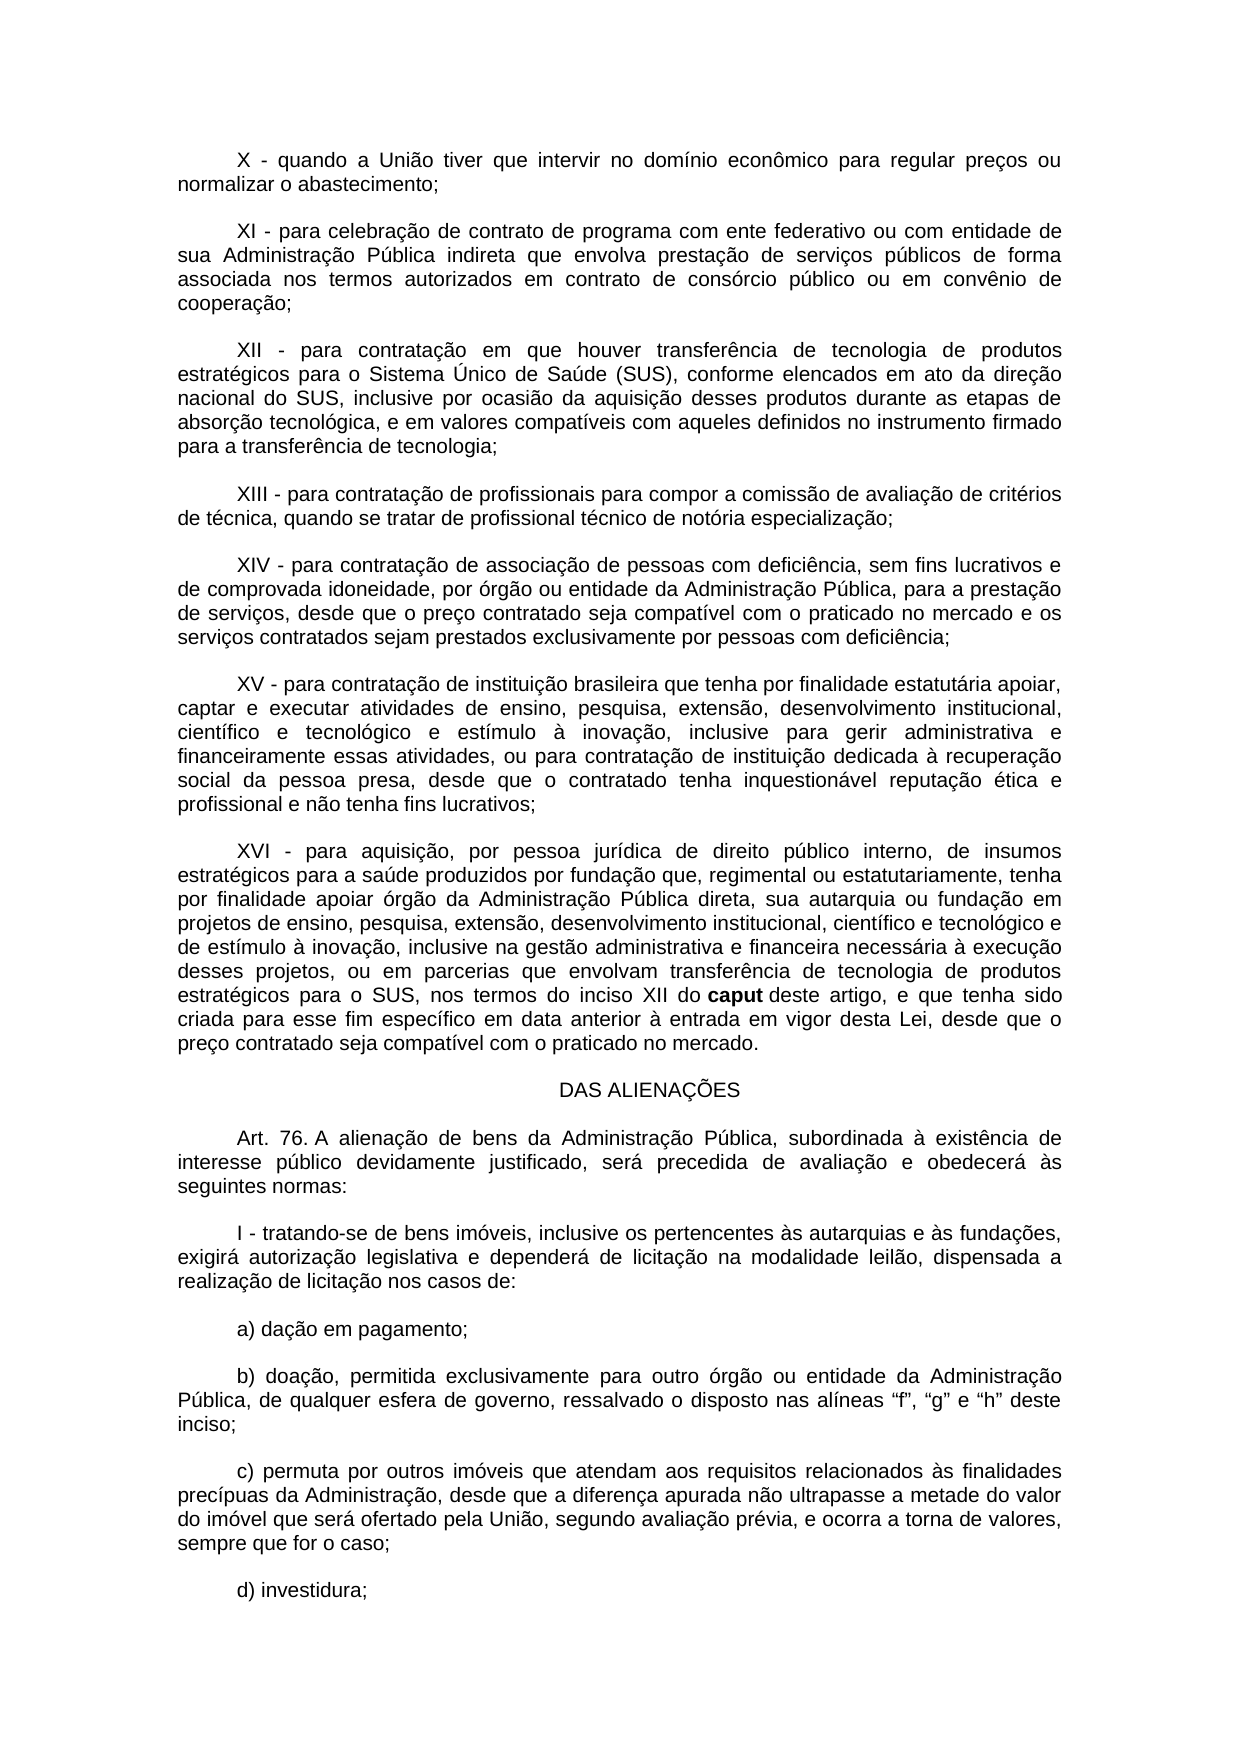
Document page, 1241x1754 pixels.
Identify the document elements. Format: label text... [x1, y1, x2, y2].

text c) permuta por outros imóveis que atendam aos requisitos relacionados às finalidades precípuas da Administração, desde que a diferença apurada não ultrapasse a metade do valor do imóvel que será ofertado pela União, segundo avaliação prévia, e ocorra a torna de valores, sempre que for o caso; [177, 1459, 1063, 1555]
text XII - para contratação em que houver transferência de tecnologia de produtos estratégicos para o Sistema Único de Saúde (SUS), conforme elencados em ato da direção nacional do SUS, inclusive por ocasião da aquisição desses produtos durante as etapas de absorção tecnológica, e em valores compatíveis com aqueles definidos no instrumento firmado para a transferência de tecnologia; [177, 338, 1063, 458]
text XIII - para contratação de profissionais para compor a comissão de avaliação de critérios de técnica, quando se tratar de profissional técnico de notória especialização; [177, 481, 1063, 529]
text d) investidura; [177, 1578, 1063, 1602]
text I - tratando-se de bens imóveis, inclusive os pertencentes às autarquias e às fundações, exigirá autorização legislativa e dependerá de licitação na modalidade leilão, dispensada a realização de licitação nos casos de: [177, 1221, 1063, 1293]
text XI - para celebração de contrato de programa com ente federativo ou com entidade de sua Administração Pública indireta que envolva prestação de serviços públicos de forma associada nos termos autorizados em contrato de consórcio público ou em convênio de cooperação; [177, 219, 1063, 315]
text Art. 76. A alienação de bens da Administração Pública, subordinada à existência de interesse público devidamente justificado, será precedida de avaliação e obedecerá às seguintes normas: [177, 1126, 1063, 1198]
text XIV - para contratação de associação de pessoas com deficiência, sem fins lucrativos e de comprovada idoneidade, por órgão ou entidade da Administração Pública, para a prestação de serviços, desde que o preço contratado seja compatível com o praticado no mercado e os serviços contratados sejam prestados exclusivamente por pessoas com deficiência; [177, 553, 1063, 649]
text b) doação, permitida exclusivamente para outro órgão ou entidade da Administração Pública, de qualquer esfera de governo, ressalvado o disposto nas alíneas “f”, “g” e “h” deste inciso; [177, 1364, 1063, 1436]
text DAS ALIENAÇÕES [177, 1078, 1063, 1102]
text X - quando a União tiver que intervir no domínio econômico para regular preços ou normalizar o abastecimento; [177, 148, 1063, 196]
text a) dação em pagamento; [177, 1316, 1063, 1340]
text XVI - para aquisição, por pessoa jurídica de direito público interno, de insumos estratégicos para a saúde produzidos por fundação que, regimental ou estatutariamente, tenha por finalidade apoiar órgão da Administração Pública direta, sua autarquia ou fundação em projetos de ensino, pesquisa, extensão, desenvolvimento institucional, científico e tecnológico e de estímulo à inovação, inclusive na gestão administrativa e financeira necessária à execução desses projetos, ou em parcerias que envolvam transferência de tecnologia de produtos estratégicos para o SUS, nos termos do inciso XII do caput deste artigo, e que tenha sido criada para esse fim específico em data anterior à entrada em vigor desta Lei, desde que o preço contratado seja compatível com o praticado no mercado. [177, 839, 1063, 1055]
text XV - para contratação de instituição brasileira que tenha por finalidade estatutária apoiar, captar e executar atividades de ensino, pesquisa, extensão, desenvolvimento institucional, científico e tecnológico e estímulo à inovação, inclusive para gerir administrativa e financeiramente essas atividades, ou para contratação de instituição dedicada à recuperação social da pessoa presa, desde que o contratado tenha inquestionável reputação ética e profissional e não tenha fins lucrativos; [177, 672, 1063, 816]
